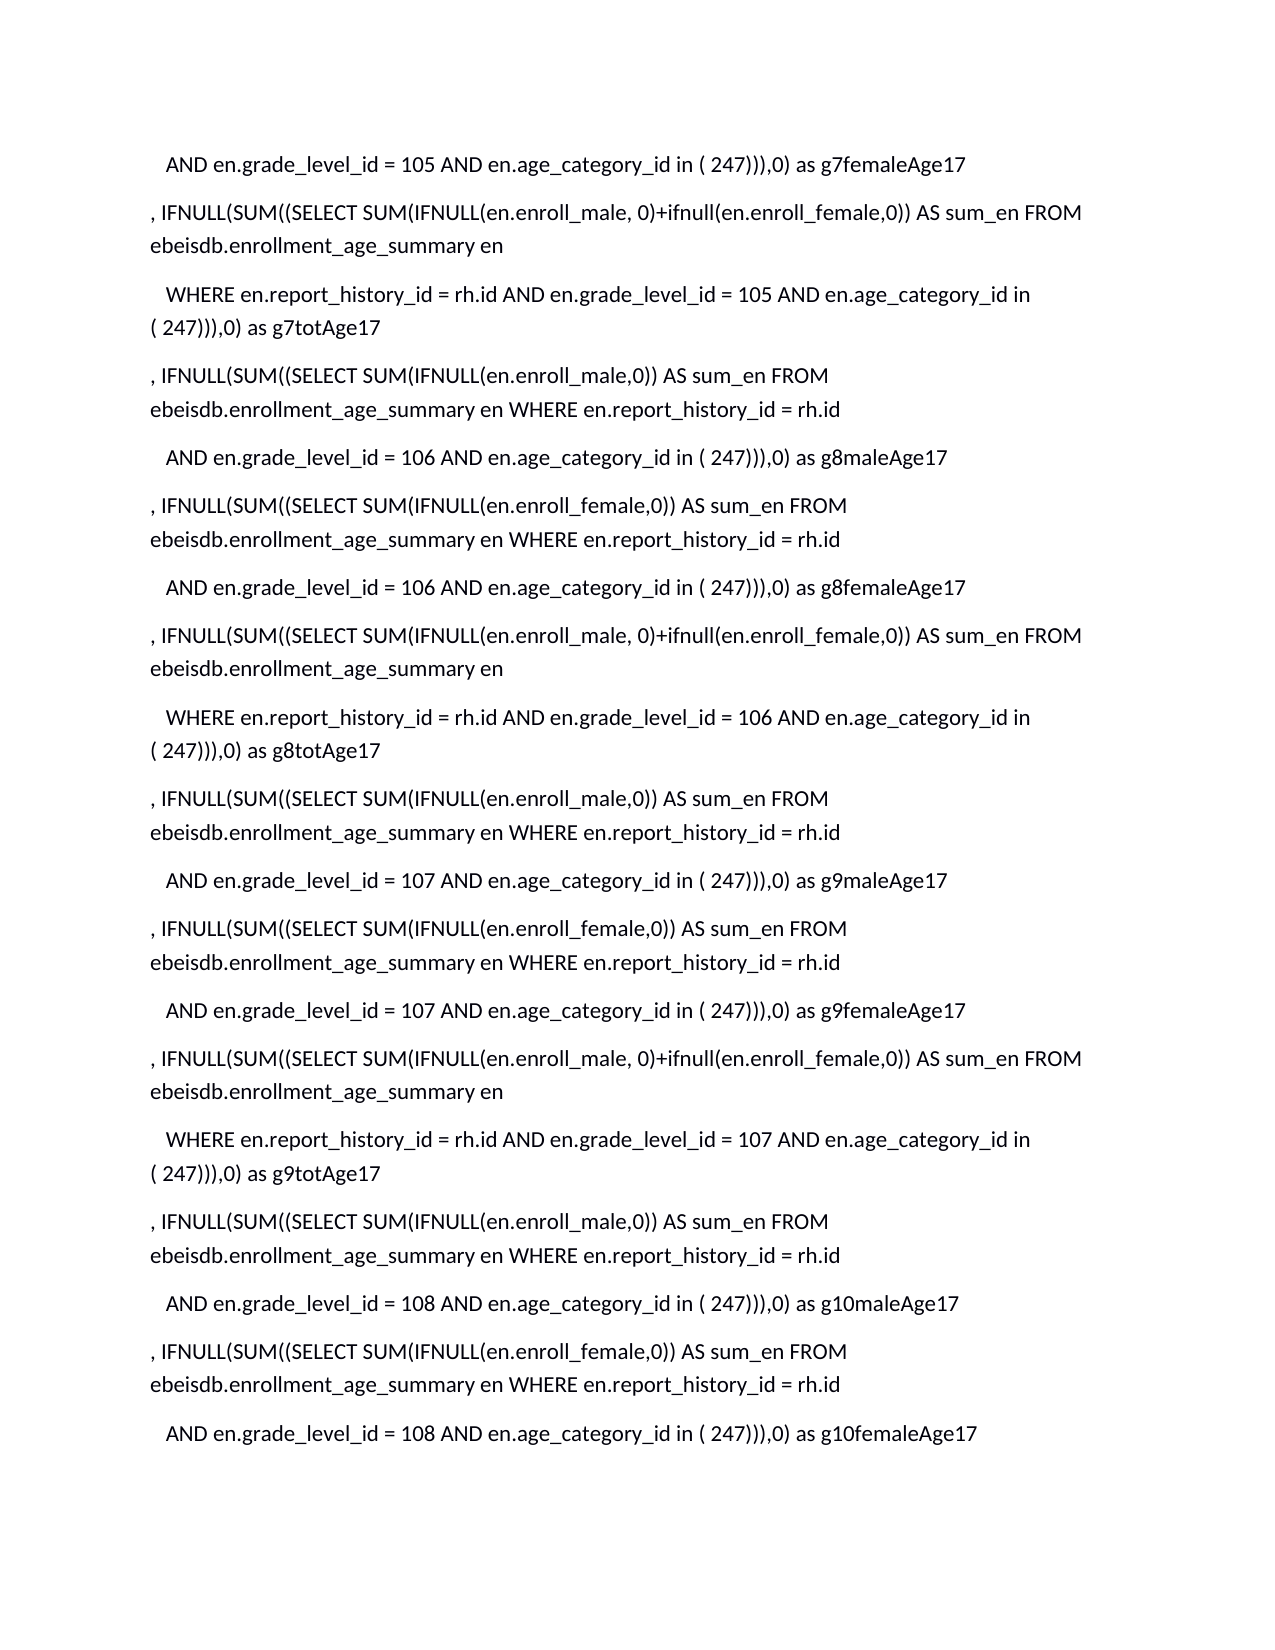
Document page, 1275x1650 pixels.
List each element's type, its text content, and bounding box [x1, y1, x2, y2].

text , IFNULL(SUM((SELECT SUM(IFNULL(en.enroll_male, 0)+ifnull(en.enroll_female,0)) AS sum_en FROM ebeisdb.enrollment_age_summary en [150, 621, 1125, 683]
text AND en.grade_level_id = 108 AND en.age_category_id in ( 247))),0) as g10femaleAge17 [150, 1419, 1125, 1447]
text WHERE en.report_history_id = rh.id AND en.grade_level_id = 105 AND en.age_category_id in ( 247))),0) as g7totAge17 [150, 280, 1125, 341]
text AND en.grade_level_id = 107 AND en.age_category_id in ( 247))),0) as g9femaleAge17 [150, 996, 1125, 1024]
text , IFNULL(SUM((SELECT SUM(IFNULL(en.enroll_female,0)) AS sum_en FROM ebeisdb.enrollment_age_summary en WHERE en.report_history_id = rh.id [150, 914, 1125, 976]
text , IFNULL(SUM((SELECT SUM(IFNULL(en.enroll_female,0)) AS sum_en FROM ebeisdb.enrollment_age_summary en WHERE en.report_history_id = rh.id [150, 491, 1125, 553]
text , IFNULL(SUM((SELECT SUM(IFNULL(en.enroll_male, 0)+ifnull(en.enroll_female,0)) AS sum_en FROM ebeisdb.enrollment_age_summary en [150, 198, 1125, 260]
text WHERE en.report_history_id = rh.id AND en.grade_level_id = 107 AND en.age_category_id in ( 247))),0) as g9totAge17 [150, 1126, 1125, 1187]
text , IFNULL(SUM((SELECT SUM(IFNULL(en.enroll_male,0)) AS sum_en FROM ebeisdb.enrollment_age_summary en WHERE en.report_history_id = rh.id [150, 361, 1125, 423]
text AND en.grade_level_id = 106 AND en.age_category_id in ( 247))),0) as g8maleAge17 [150, 443, 1125, 471]
text , IFNULL(SUM((SELECT SUM(IFNULL(en.enroll_male, 0)+ifnull(en.enroll_female,0)) AS sum_en FROM ebeisdb.enrollment_age_summary en [150, 1044, 1125, 1106]
text AND en.grade_level_id = 107 AND en.age_category_id in ( 247))),0) as g9maleAge17 [150, 866, 1125, 894]
text AND en.grade_level_id = 108 AND en.age_category_id in ( 247))),0) as g10maleAge17 [150, 1289, 1125, 1317]
text WHERE en.report_history_id = rh.id AND en.grade_level_id = 106 AND en.age_category_id in ( 247))),0) as g8totAge17 [150, 703, 1125, 764]
text , IFNULL(SUM((SELECT SUM(IFNULL(en.enroll_male,0)) AS sum_en FROM ebeisdb.enrollment_age_summary en WHERE en.report_history_id = rh.id [150, 784, 1125, 846]
text , IFNULL(SUM((SELECT SUM(IFNULL(en.enroll_male,0)) AS sum_en FROM ebeisdb.enrollment_age_summary en WHERE en.report_history_id = rh.id [150, 1207, 1125, 1269]
text , IFNULL(SUM((SELECT SUM(IFNULL(en.enroll_female,0)) AS sum_en FROM ebeisdb.enrollment_age_summary en WHERE en.report_history_id = rh.id [150, 1337, 1125, 1399]
text AND en.grade_level_id = 106 AND en.age_category_id in ( 247))),0) as g8femaleAge17 [150, 573, 1125, 601]
text AND en.grade_level_id = 105 AND en.age_category_id in ( 247))),0) as g7femaleAge17 [150, 150, 1125, 178]
